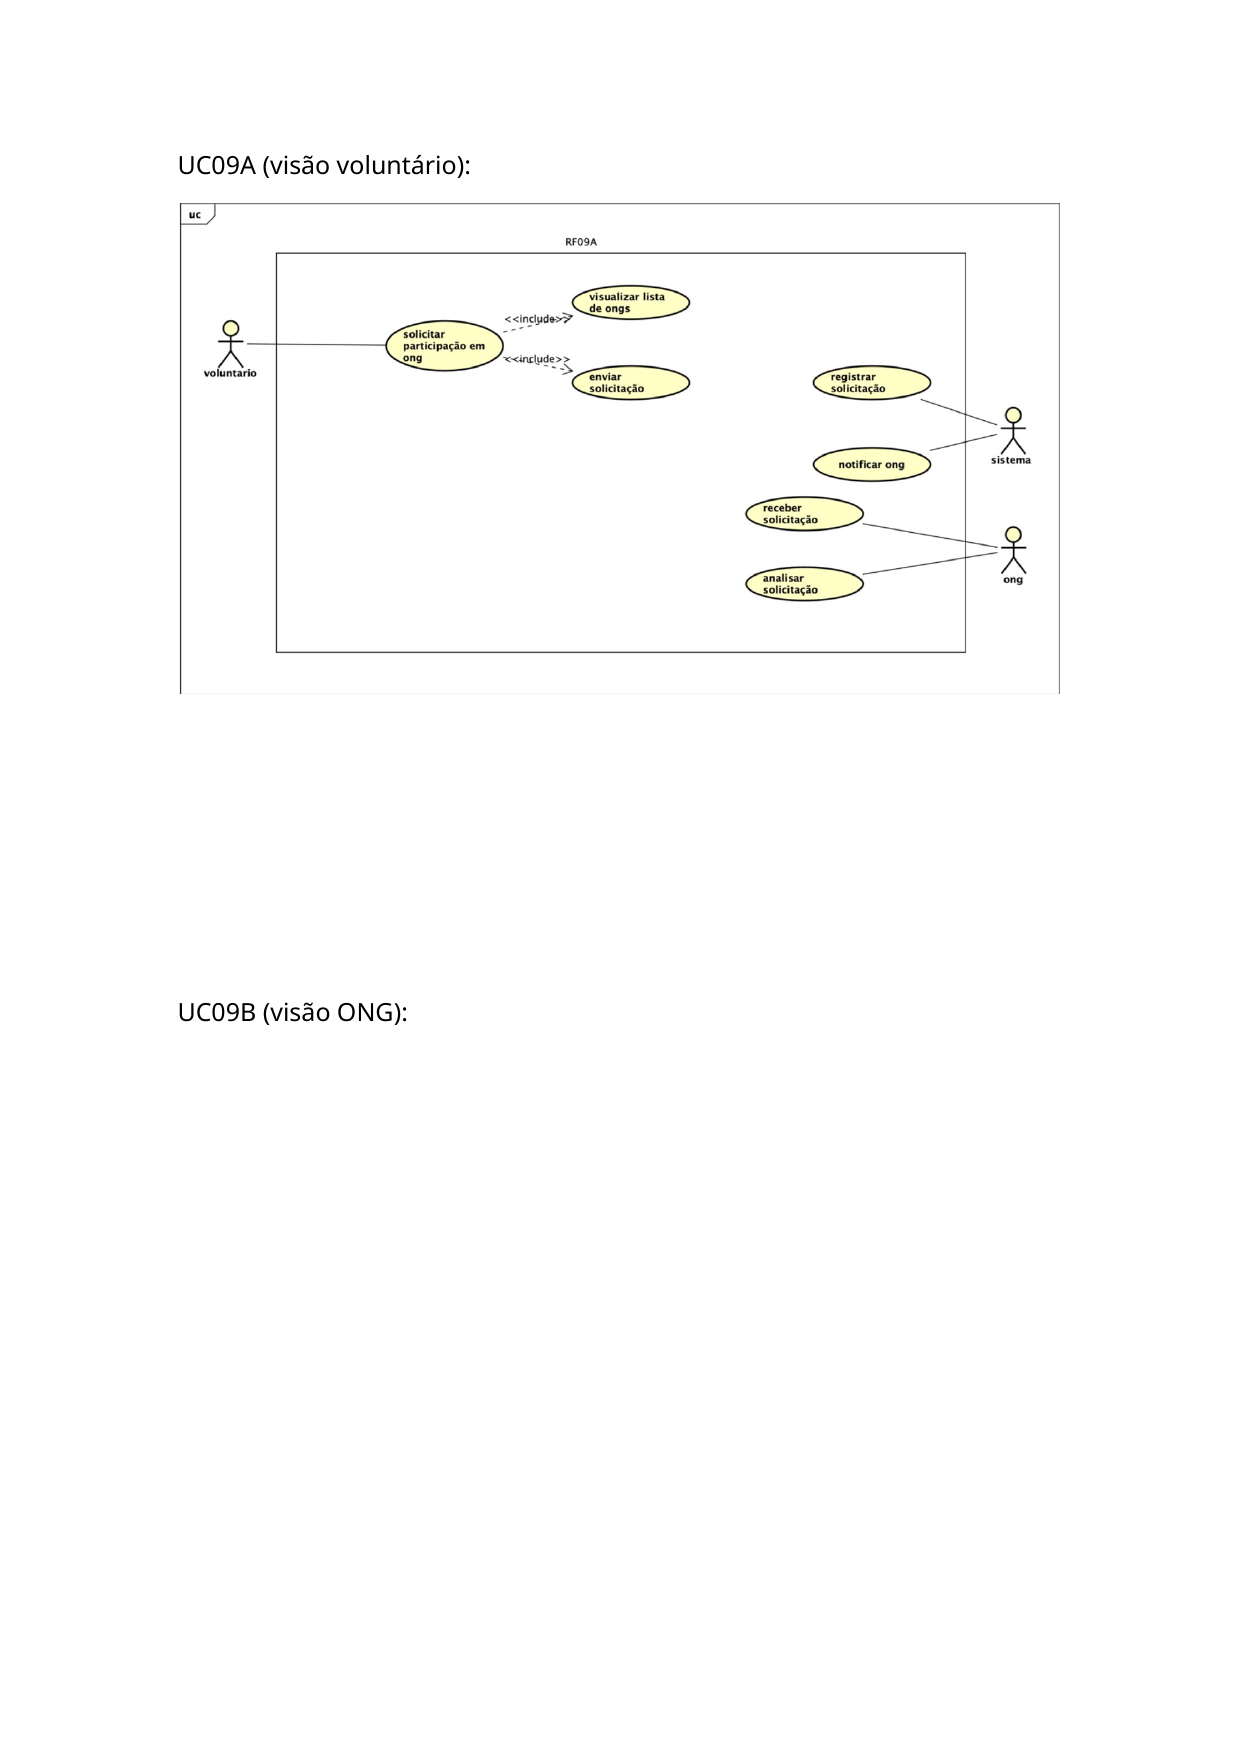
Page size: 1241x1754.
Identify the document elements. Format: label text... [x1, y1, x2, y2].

text UC09A (visão voluntário): [177, 148, 1063, 182]
text UC09B (visão ONG): [177, 994, 1063, 1028]
picture [177, 203, 1063, 694]
